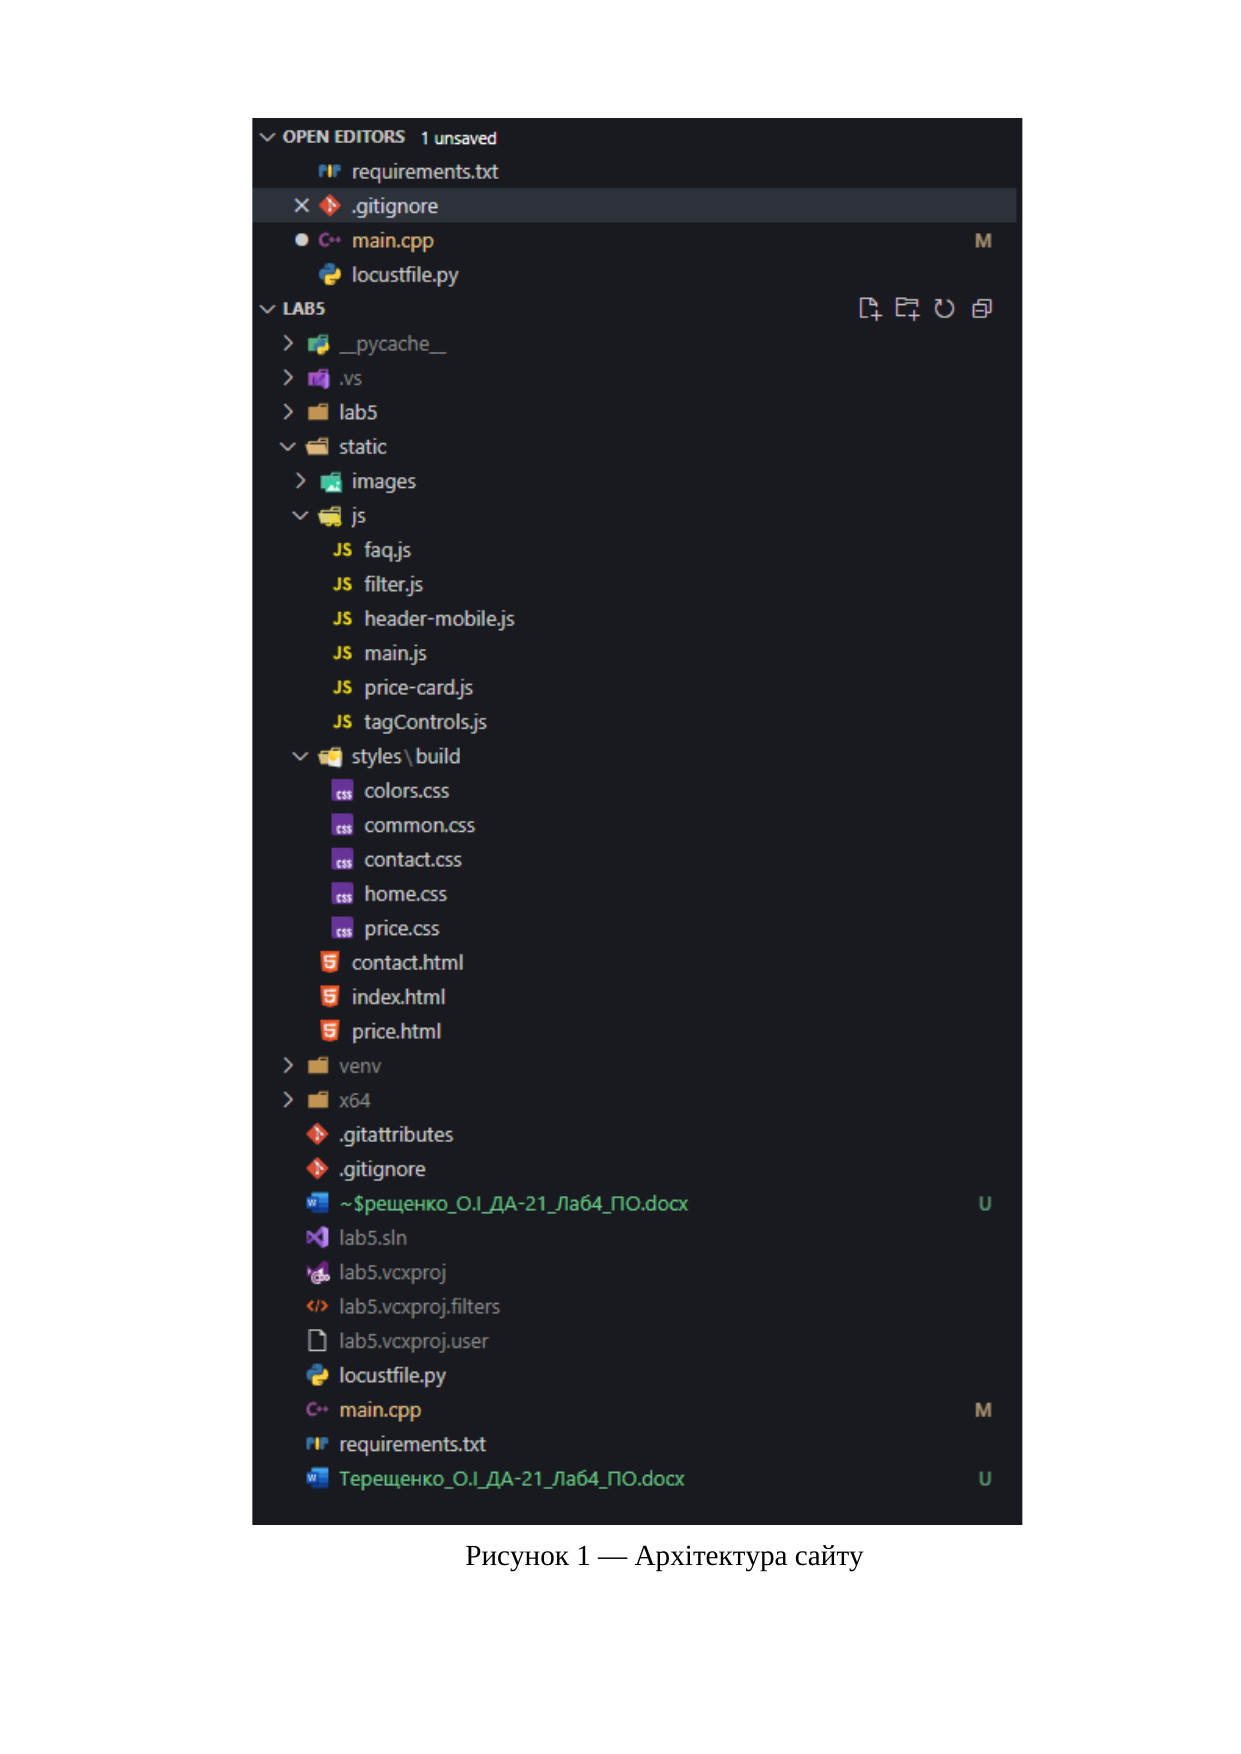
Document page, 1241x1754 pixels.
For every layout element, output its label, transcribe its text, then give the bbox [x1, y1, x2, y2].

text Рисунок 1 — Архітектура сайту [177, 1538, 1152, 1572]
picture [252, 118, 1023, 1525]
